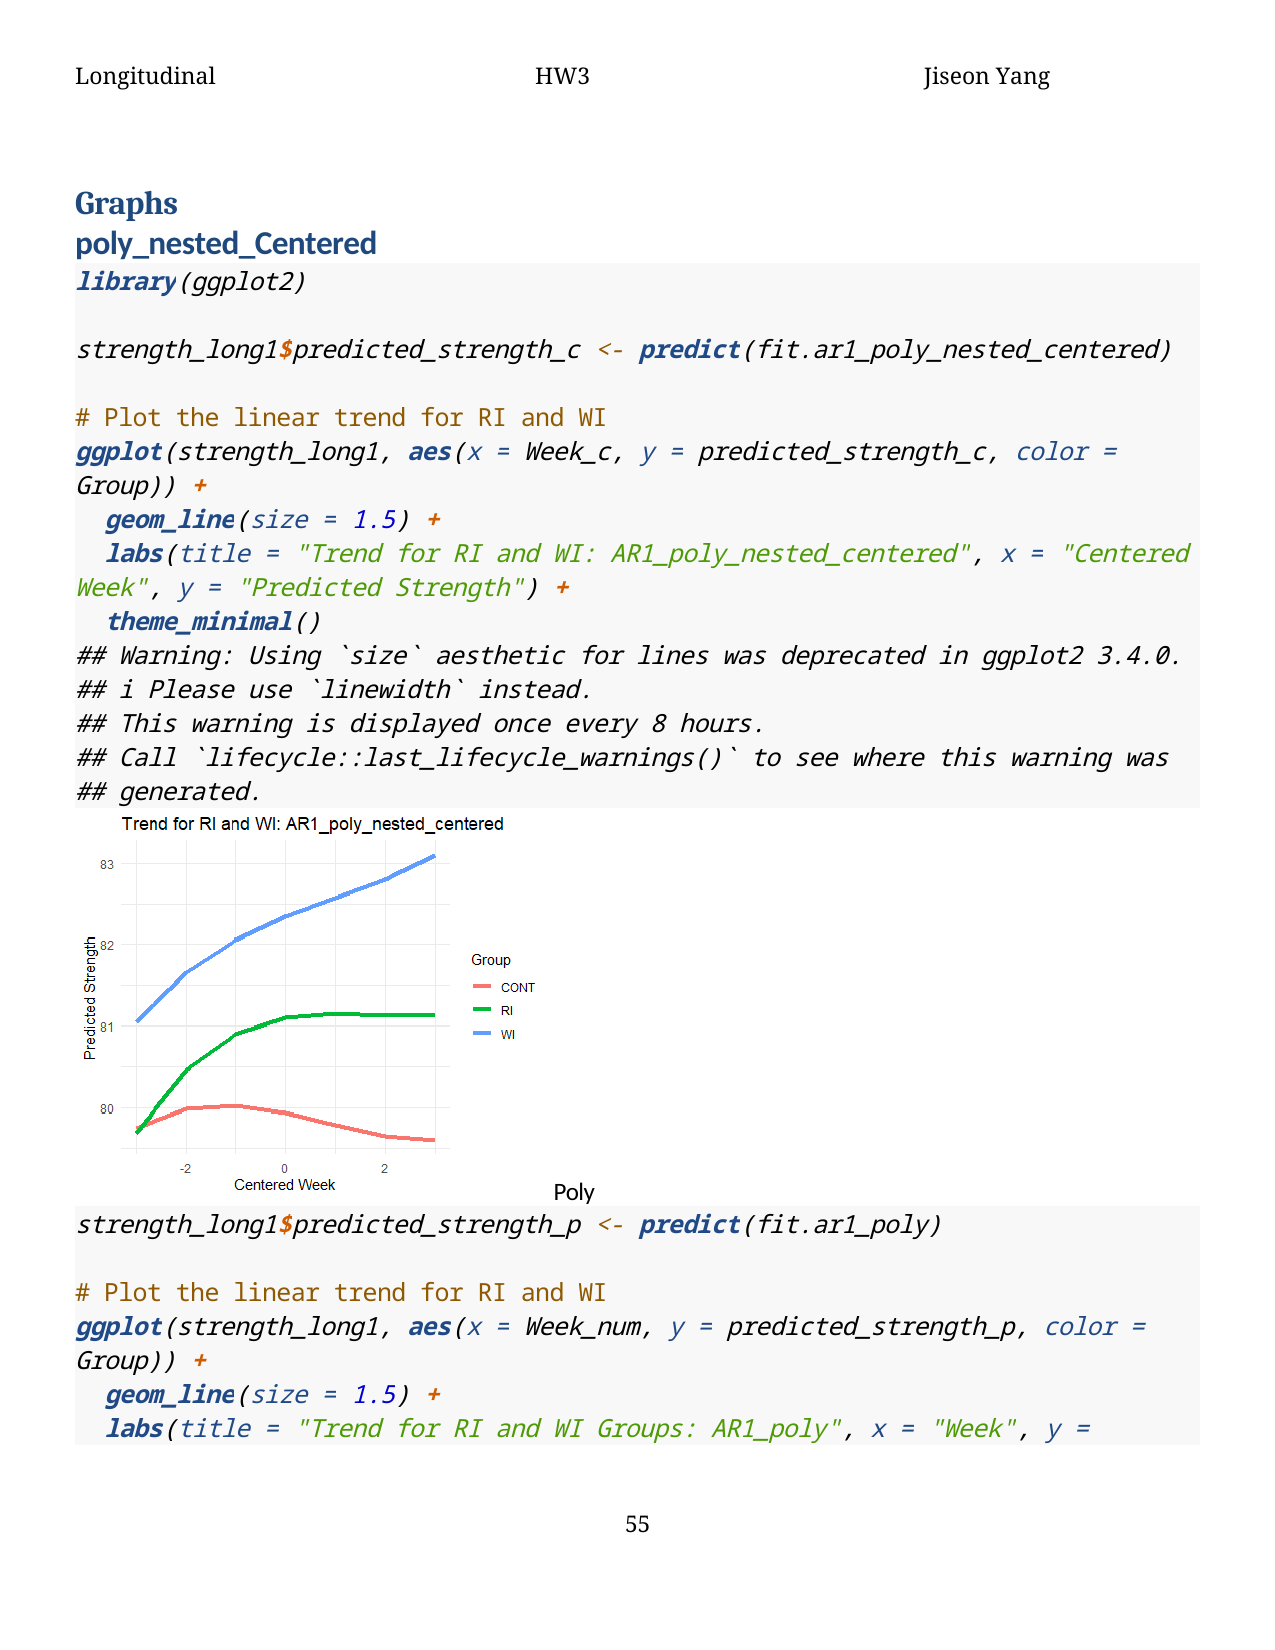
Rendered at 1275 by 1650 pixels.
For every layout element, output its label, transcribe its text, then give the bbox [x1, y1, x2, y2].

subtitle Graphs [75, 184, 1200, 222]
text poly_nested_Centered [75, 222, 1200, 263]
picture [75, 808, 549, 1201]
text library(ggplot2) strength_long1$predicted_strength_c <- predict(fit.ar1_poly_nested_centered) # Plot the linear trend for RI and WI ggplot(strength_long1, aes(x = Week_c, y = predicted_strength_c, color = Group)) + geom_line(size = 1.5) + labs(title = "Trend for RI and WI: AR1_poly_nested_centered", x = "Centered Week", y = "Predicted Strength") + theme_minimal() [75, 263, 1200, 638]
text ## Warning: Using `size` aesthetic for lines was deprecated in ggplot2 3.4.0. ## ℹ Please use `linewidth` instead. ## This warning is displayed once every 8 hours. ## Call `lifecycle::last_lifecycle_warnings()` to see where this warning was ## generated. [262, 638, 1200, 808]
